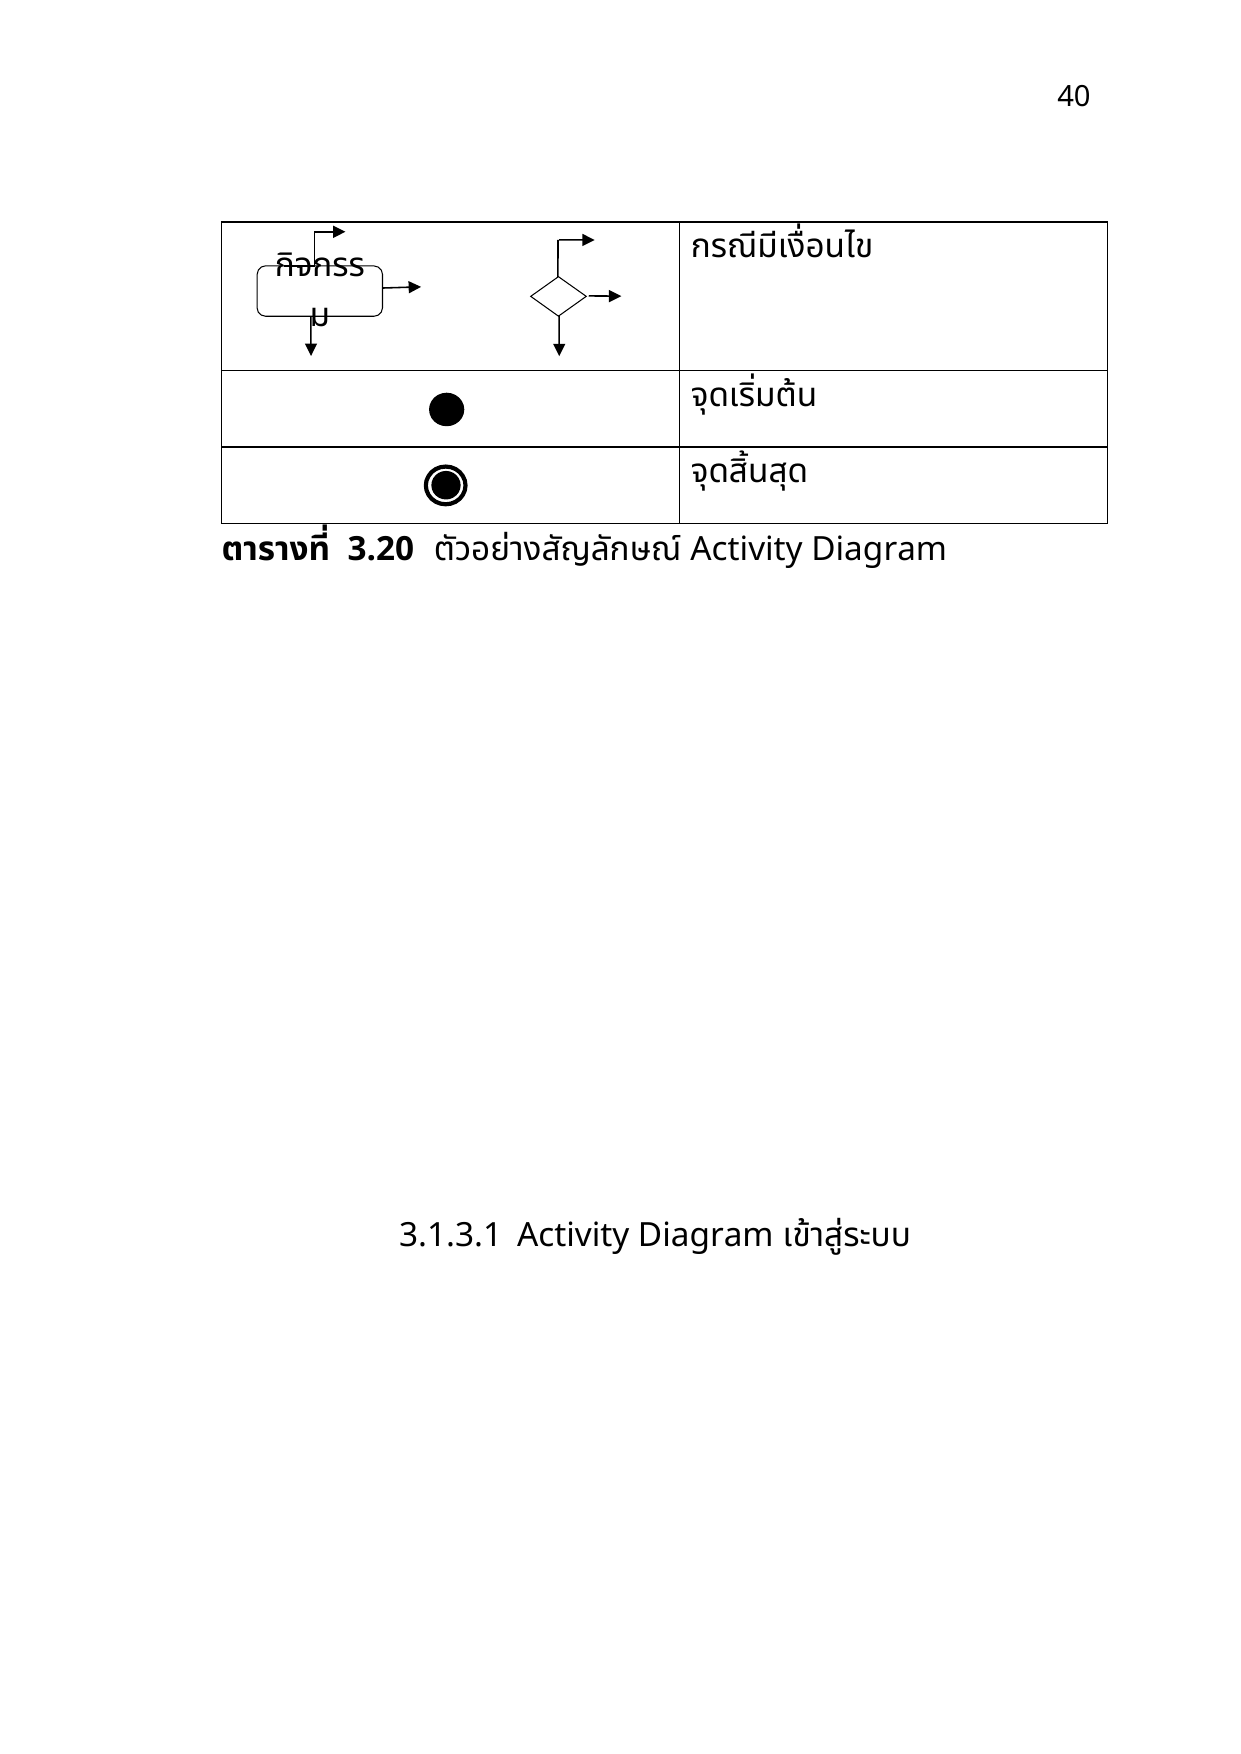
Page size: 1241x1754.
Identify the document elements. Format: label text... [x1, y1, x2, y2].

table_cell [222, 448, 679, 523]
table_cell กรณีมีเงื่อนไข [680, 223, 1107, 369]
text ตารางที่ 3.20 ตัวอย่างสัญลักษณ์ Activity Diagram [221, 524, 1090, 575]
table_cell [222, 371, 679, 446]
table_cell [222, 223, 679, 369]
list Activity Diagram เข้าสู่ระบบ [399, 1211, 1090, 1261]
table_cell จุดเริ่มต้น [680, 371, 1107, 446]
table_cell จุดสิ้นสุด [680, 448, 1107, 523]
